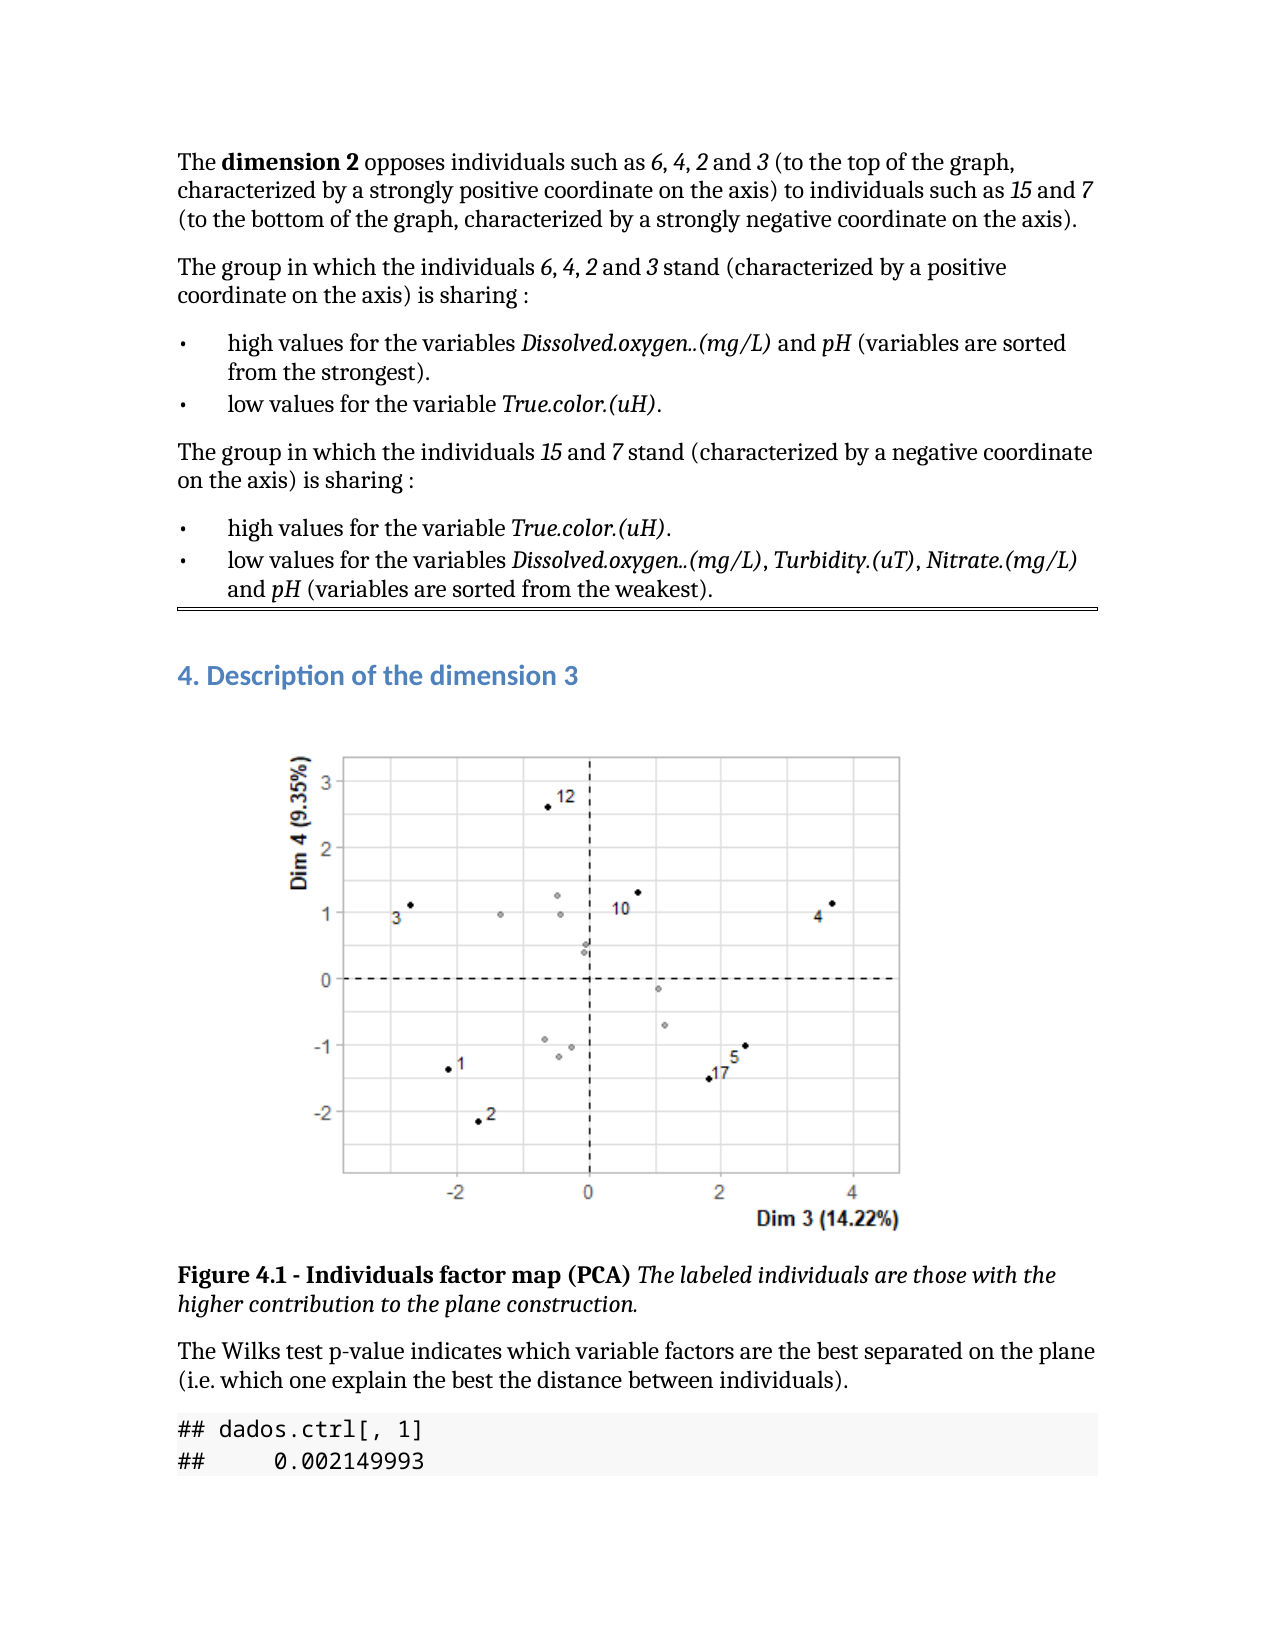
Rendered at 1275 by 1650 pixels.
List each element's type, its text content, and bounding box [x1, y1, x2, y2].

subtitle 4. Description of the dimension 3 [177, 657, 1098, 693]
text The group in which the individuals 6, 4, 2 and 3 stand (characterized by a positive coordinate on the axis) is sharing : [177, 253, 1098, 310]
text The Wilks test p-value indicates which variable factors are the best separated on the plane (i.e. which one explain the best the distance between individuals). [177, 1337, 1098, 1394]
text Figure 4.1 - Individuals factor map (PCA) The labeled individuals are those with the higher contribution to the plane construction. [177, 1261, 1098, 1318]
picture [177, 711, 1011, 1242]
list high values for the variable True.color.(uH). [177, 514, 1098, 543]
text The dimension 2 opposes individuals such as 6, 4, 2 and 3 (to the top of the graph, characterized by a strongly positive coordinate on the axis) to individuals such as 15 and 7 (to the bottom of the graph, characterized by a strongly negative coordinate on the axis). [177, 148, 1098, 234]
list high values for the variables Dissolved.oxygen..(mg/L) and pH (variables are sorted from the strongest). [177, 329, 1098, 386]
list low values for the variables Dissolved.oxygen..(mg/L), Turbidity.(uT), Nitrate.(mg/L) and pH (variables are sorted from the weakest). [177, 546, 1098, 604]
text ## dados.ctrl[, 1] ## 0.002149993 [177, 1413, 1098, 1476]
list low values for the variable True.color.(uH). [177, 390, 1098, 419]
text The group in which the individuals 15 and 7 stand (characterized by a negative coordinate on the axis) is sharing : [177, 438, 1098, 495]
